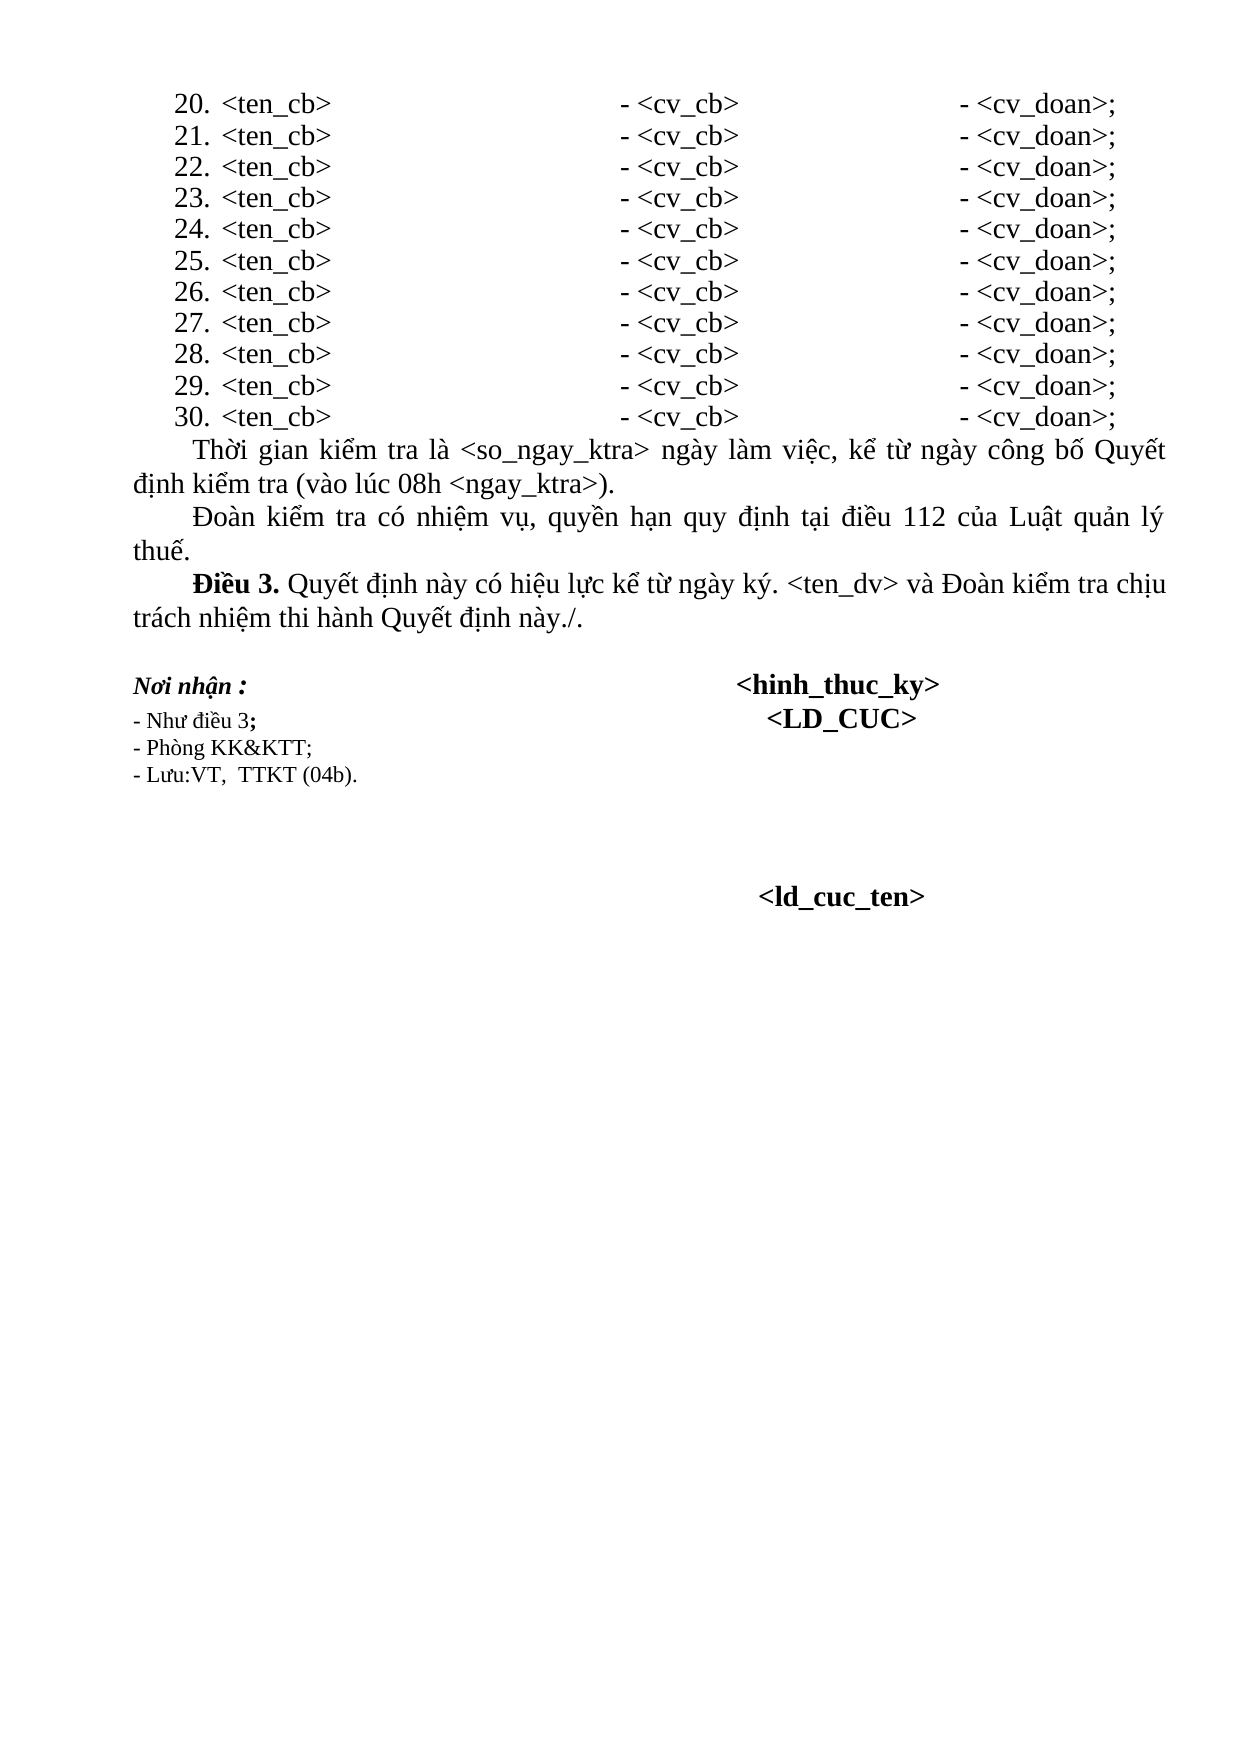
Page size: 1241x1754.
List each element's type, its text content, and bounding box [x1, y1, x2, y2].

table_cell 20. [147, 89, 221, 120]
table_cell - <cv_doan>; [960, 370, 1159, 401]
table_cell - <cv_cb> [620, 308, 960, 339]
table_cell - <cv_cb> [620, 276, 960, 307]
table_cell - <cv_cb> [620, 370, 960, 401]
table_cell - <cv_cb> [620, 245, 960, 276]
table_cell 25. [147, 245, 221, 276]
table_cell - <cv_doan>; [960, 308, 1159, 339]
table_cell - <cv_doan>; [960, 401, 1159, 432]
table_cell - <cv_doan>; [960, 276, 1159, 307]
table_cell <ten_cb> [221, 401, 620, 432]
table_cell - <cv_cb> [620, 214, 960, 245]
table_cell - <cv_doan>; [960, 151, 1159, 182]
table_cell 24. [147, 214, 221, 245]
table_cell <ten_cb> [221, 214, 620, 245]
table_cell - <cv_cb> [620, 183, 960, 214]
text - Như điều 3; <LD_CUC> [133, 701, 1166, 734]
table_cell <ten_cb> [221, 370, 620, 401]
table_cell <ten_cb> [221, 308, 620, 339]
table_cell - <cv_cb> [620, 339, 960, 370]
table_cell <ten_cb> [221, 276, 620, 307]
table_cell - <cv_doan>; [960, 214, 1159, 245]
table_cell <ten_cb> [221, 339, 620, 370]
table_cell 26. [147, 276, 221, 307]
text Nơi nhận : <hinh_thuc_ky> [133, 667, 1154, 701]
table_cell - <cv_cb> [620, 401, 960, 432]
table_cell - <cv_cb> [620, 89, 960, 120]
table_cell 22. [147, 151, 221, 182]
table_cell - <cv_doan>; [960, 89, 1159, 120]
table_cell 28. [147, 339, 221, 370]
text Thời gian kiểm tra là <so_ngay_ktra> ngày làm việc, kể từ ngày công bố Quyết định kiểm tra (vào lúc 08h <ngay_ktra>). [133, 432, 1166, 499]
text - Lưu:VT, TTKT (04b). [133, 761, 1166, 787]
table_cell - <cv_doan>; [960, 245, 1159, 276]
table_cell - <cv_cb> [620, 120, 960, 151]
table_cell - <cv_cb> [620, 151, 960, 182]
table_cell <ten_cb> [221, 151, 620, 182]
table_cell <ten_cb> [221, 89, 620, 120]
text - Phòng KK&KTT; [133, 734, 1166, 761]
text Điều 3. Quyết định này có hiệu lực kể từ ngày ký. <ten_dv> và Đoàn kiểm tra chịu trách nhiệm thi hành Quyết định này./. [133, 567, 1166, 634]
text <ld_cuc_ten> [133, 879, 1166, 912]
table_cell <ten_cb> [221, 245, 620, 276]
table_cell 21. [147, 120, 221, 151]
table_cell <ten_cb> [221, 120, 620, 151]
table_cell - <cv_doan>; [960, 339, 1159, 370]
table_cell 29. [147, 370, 221, 401]
table_cell - <cv_doan>; [960, 183, 1159, 214]
text Đoàn kiểm tra có nhiệm vụ, quyền hạn quy định tại điều 112 của Luật quản lý thuế. [133, 499, 1166, 567]
table_cell - <cv_doan>; [960, 120, 1159, 151]
table_cell <ten_cb> [221, 183, 620, 214]
table_cell 23. [147, 183, 221, 214]
table_cell 30. [147, 401, 221, 432]
table_cell 27. [147, 308, 221, 339]
